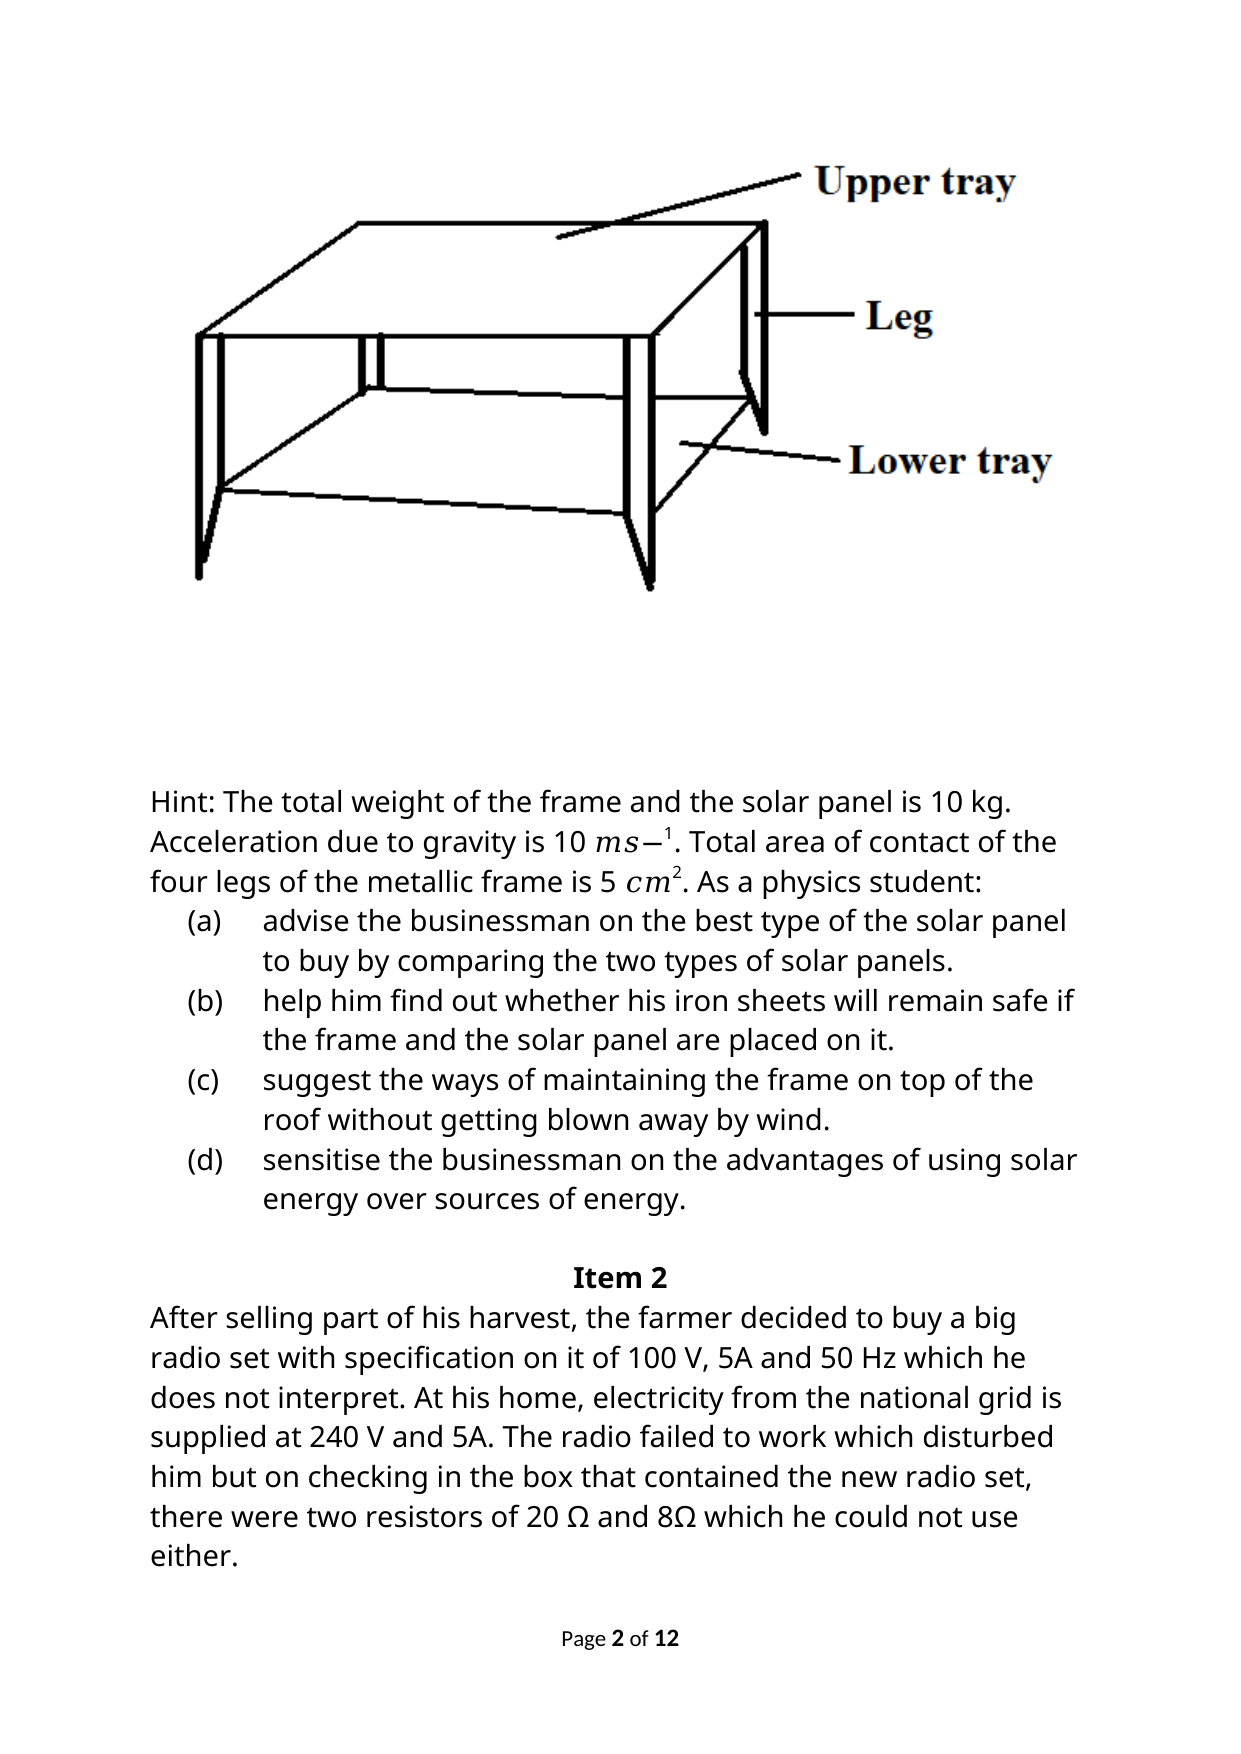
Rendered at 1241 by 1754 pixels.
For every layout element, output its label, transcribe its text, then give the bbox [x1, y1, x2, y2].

list advise the businessman on the best type of the solar panel to buy by comparing the two types of solar panels. [187, 901, 1090, 980]
list sensitise the businessman on the advantages of using solar energy over sources of energy. [187, 1139, 1090, 1218]
list help him find out whether his iron sheets will remain safe if the frame and the solar panel are placed on it. [187, 980, 1090, 1059]
text After selling part of his harvest, the farmer decided to buy a big radio set with specification on it of 100 V, 5A and 50 Hz which he does not interpret. At his home, electricity from the national grid is supplied at 240 V and 5A. The radio failed to work which disturbed him but on checking in the box that contained the new radio set, there were two resistors of 20 Ω and 8Ω which he could not use either. [150, 1297, 1090, 1575]
picture [150, 150, 1081, 623]
text Item 2 [150, 1258, 1090, 1297]
list suggest the ways of maintaining the frame on top of the roof without getting blown away by wind. [187, 1059, 1090, 1139]
text Hint: The total weight of the frame and the solar panel is 10 kg. Acceleration due to gravity is 10 𝑚𝑠−1. Total area of contact of the four legs of the metallic frame is 5 𝑐𝑚2. As a physics student: [150, 782, 1090, 901]
